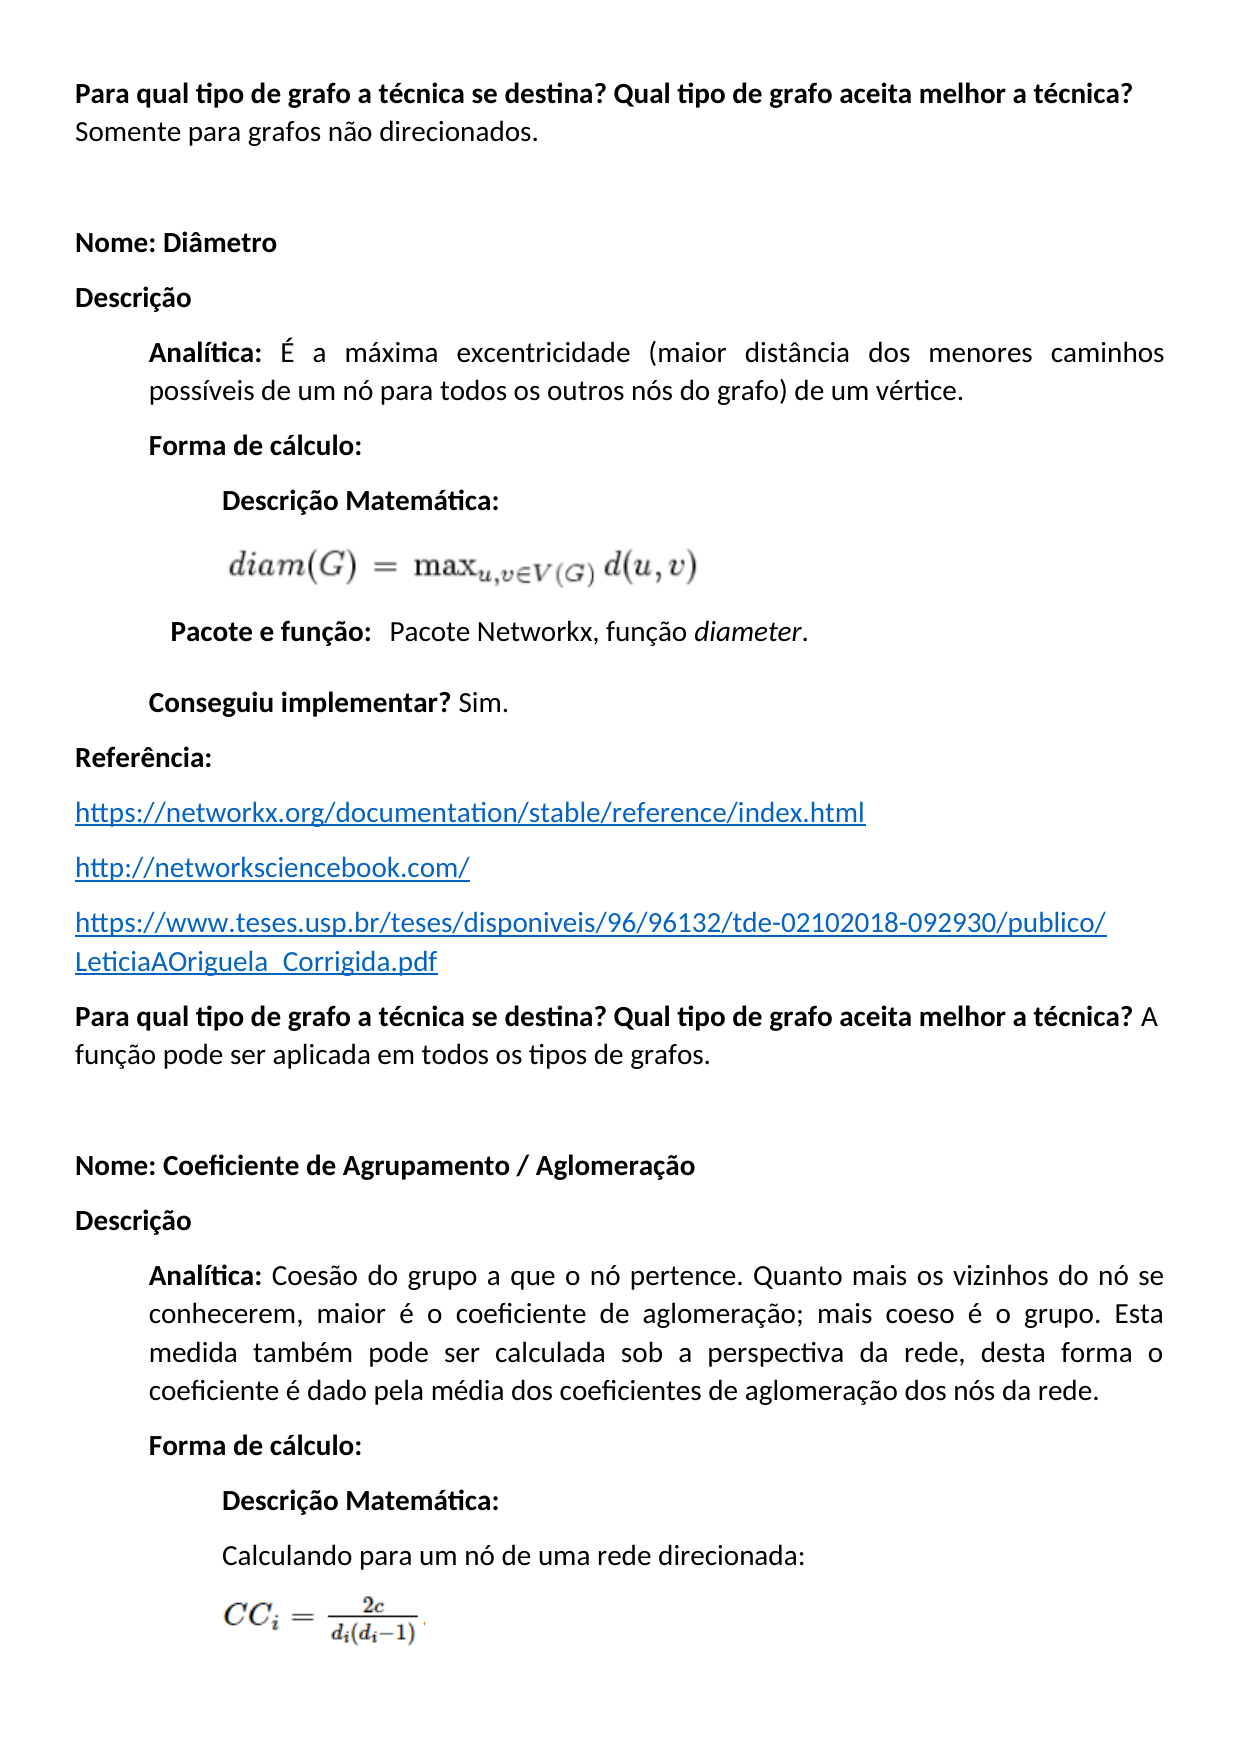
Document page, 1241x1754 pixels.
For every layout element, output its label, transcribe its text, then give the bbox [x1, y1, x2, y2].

text Para qual tipo de grafo a técnica se destina? Qual tipo de grafo aceita melhor a técnica? Somente para grafos não direcionados. [75, 75, 1165, 149]
text Descrição [75, 279, 1165, 314]
text Pacote e função: Pacote Networkx, função diameter. [75, 613, 1165, 648]
text Para qual tipo de grafo a técnica se destina? Qual tipo de grafo aceita melhor a técnica? A função pode ser aplicada em todos os tipos de grafos. [75, 998, 1165, 1072]
text Forma de cálculo: [75, 1427, 1165, 1463]
text Nome: Coeficiente de Agrupamento / Aglomeração [75, 1147, 1165, 1182]
text Forma de cálculo: [75, 427, 1165, 463]
text Descrição Matemática: [222, 482, 1165, 518]
text Conseguiu implementar? Sim. [75, 684, 1165, 719]
text https://networkx.org/documentation/stable/reference/index.html [75, 794, 1165, 830]
picture [221, 537, 705, 594]
text Descrição Matemática: [222, 1482, 1165, 1518]
text http://networksciencebook.com/ [75, 849, 1165, 885]
text https://www.teses.usp.br/teses/disponiveis/96/96132/tde-02102018-092930/publico/LeticiaAOriguela_Corrigida.pdf [75, 904, 1165, 978]
text Calculando para um nó de uma rede direcionada: [222, 1537, 1165, 1573]
text Analítica: É a máxima excentricidade (maior distância dos menores caminhos possíveis de um nó para todos os outros nós do grafo) de um vértice. [148, 334, 1165, 408]
text Referência: [75, 739, 1165, 775]
picture [221, 1592, 426, 1654]
text Nome: Diâmetro [75, 224, 1165, 259]
text Analítica: Coesão do grupo a que o nó pertence. Quanto mais os vizinhos do nó se conhecerem, maior é o coeficiente de aglomeração; mais coeso é o grupo. Esta medida também pode ser calculada sob a perspectiva da rede, desta forma o coeficiente é dado pela média dos coeficientes de aglomeração dos nós da rede. [148, 1257, 1165, 1408]
text Descrição [75, 1202, 1165, 1237]
